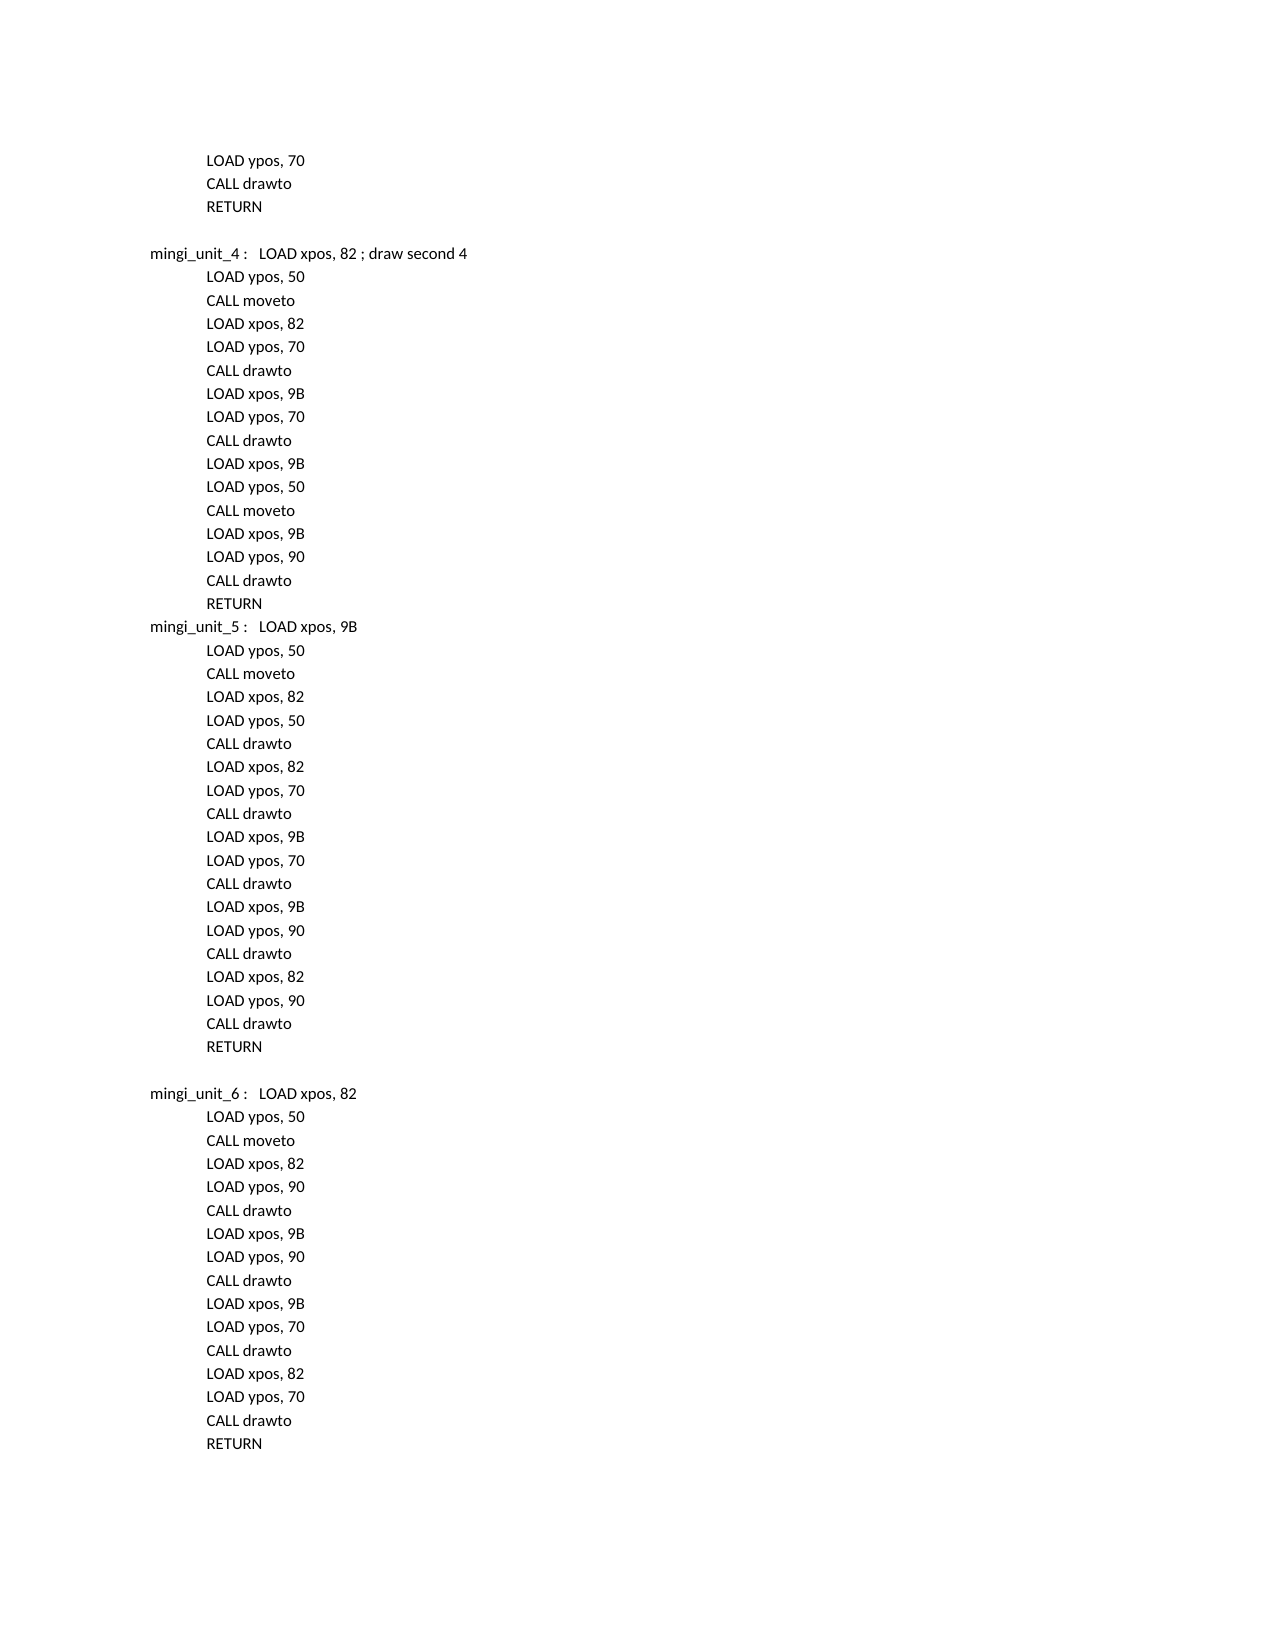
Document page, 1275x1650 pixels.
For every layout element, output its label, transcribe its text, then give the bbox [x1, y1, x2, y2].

text LOAD xpos, 9B [150, 1293, 1125, 1314]
text LOAD ypos, 90 [150, 1177, 1125, 1197]
text LOAD ypos, 50 [150, 1107, 1125, 1127]
text LOAD xpos, 82 [150, 687, 1125, 707]
text CALL drawto [150, 1270, 1125, 1290]
text LOAD ypos, 90 [150, 547, 1125, 567]
text LOAD ypos, 90 [150, 920, 1125, 940]
text CALL moveto [150, 500, 1125, 520]
text mingi_unit_5 : LOAD xpos, 9B [150, 617, 1125, 637]
text LOAD xpos, 9B [150, 383, 1125, 404]
text LOAD ypos, 70 [150, 850, 1125, 870]
text LOAD ypos, 70 [150, 150, 1125, 170]
text LOAD ypos, 50 [150, 267, 1125, 287]
text CALL drawto [150, 360, 1125, 380]
text CALL moveto [150, 663, 1125, 684]
text LOAD xpos, 82 [150, 757, 1125, 777]
text CALL drawto [150, 873, 1125, 894]
text LOAD ypos, 90 [150, 1247, 1125, 1267]
text CALL drawto [150, 1013, 1125, 1034]
text CALL drawto [150, 943, 1125, 964]
text LOAD ypos, 70 [150, 780, 1125, 800]
text RETURN [150, 1037, 1125, 1057]
text LOAD ypos, 50 [150, 477, 1125, 497]
text LOAD ypos, 50 [150, 640, 1125, 660]
text CALL moveto [150, 1130, 1125, 1150]
text LOAD ypos, 70 [150, 407, 1125, 427]
text LOAD ypos, 70 [150, 1387, 1125, 1407]
text LOAD xpos, 9B [150, 897, 1125, 917]
text CALL drawto [150, 1200, 1125, 1220]
text CALL drawto [150, 1410, 1125, 1430]
text RETURN [150, 197, 1125, 217]
text LOAD ypos, 70 [150, 1317, 1125, 1337]
text LOAD xpos, 82 [150, 313, 1125, 334]
text CALL drawto [150, 173, 1125, 194]
text mingi_unit_4 : LOAD xpos, 82 ; draw second 4 [150, 243, 1125, 264]
text CALL drawto [150, 1340, 1125, 1360]
text LOAD xpos, 82 [150, 967, 1125, 987]
text CALL drawto [150, 570, 1125, 590]
text LOAD xpos, 9B [150, 453, 1125, 474]
text CALL drawto [150, 803, 1125, 824]
text RETURN [150, 1433, 1125, 1454]
text LOAD xpos, 82 [150, 1153, 1125, 1174]
text CALL drawto [150, 733, 1125, 754]
text LOAD ypos, 70 [150, 337, 1125, 357]
text LOAD xpos, 9B [150, 1223, 1125, 1244]
text LOAD xpos, 9B [150, 523, 1125, 544]
text CALL moveto [150, 290, 1125, 310]
text LOAD xpos, 9B [150, 827, 1125, 847]
text RETURN [150, 593, 1125, 614]
text LOAD ypos, 50 [150, 710, 1125, 730]
text LOAD xpos, 82 [150, 1363, 1125, 1384]
text CALL drawto [150, 430, 1125, 450]
text mingi_unit_6 : LOAD xpos, 82 [150, 1083, 1125, 1104]
text LOAD ypos, 90 [150, 990, 1125, 1010]
